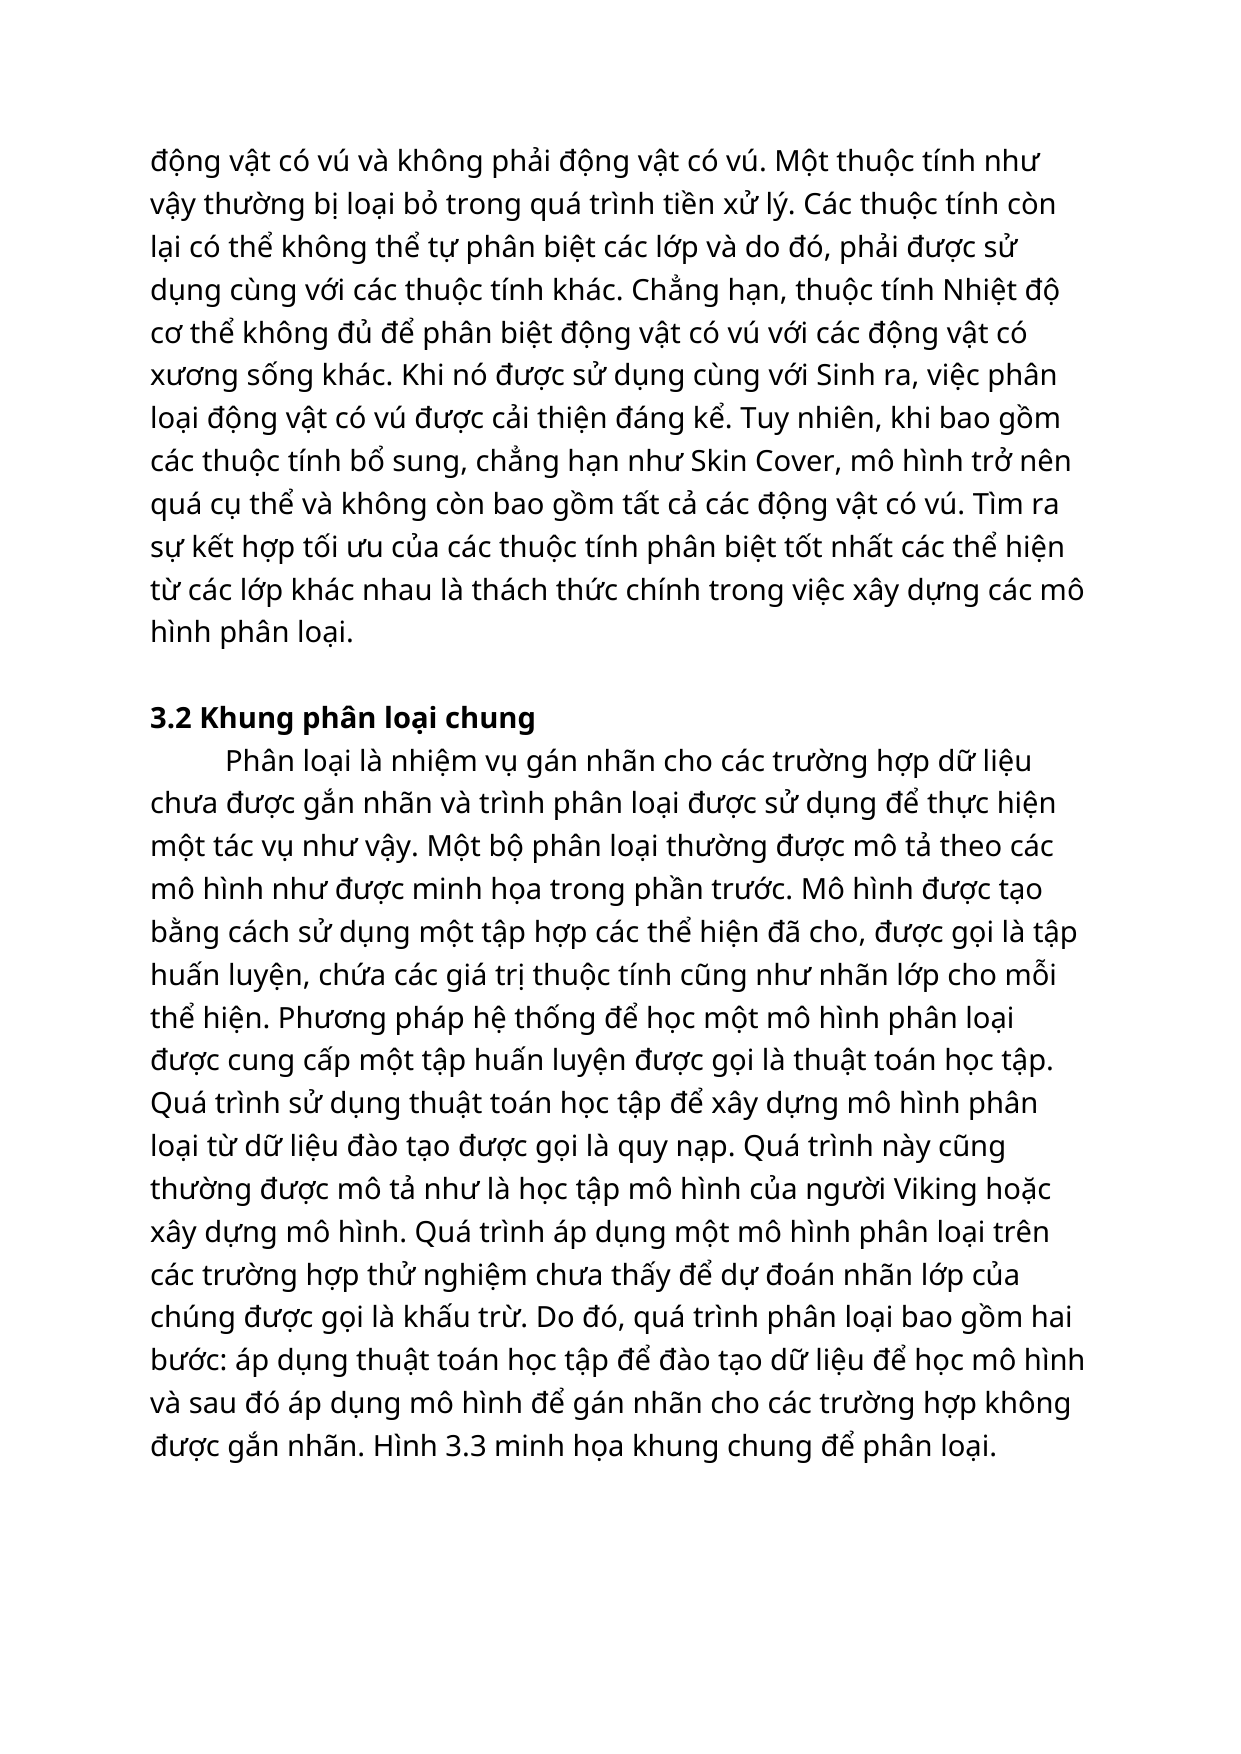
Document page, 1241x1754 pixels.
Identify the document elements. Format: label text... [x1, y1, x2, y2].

text 3.2 Khung phân loại chung [150, 697, 1090, 737]
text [150, 141, 1090, 651]
text Phân loại là nhiệm vụ gán nhãn cho các trường hợp dữ liệu chưa được gắn nhãn và trình phân loại được sử dụng để thực hiện một tác vụ như vậy. Một bộ phân loại thường được mô tả theo các mô hình như được minh họa trong phần trước. Mô hình được tạo bằng cách sử dụng một tập hợp các thể hiện đã cho, được gọi là tập huấn luyện, chứa các giá trị thuộc tính cũng như nhãn lớp cho mỗi thể hiện. Phương pháp hệ thống để học một mô hình phân loại được cung cấp một tập huấn luyện được gọi là thuật toán học tập. Quá trình sử dụng thuật toán học tập để xây dựng mô hình phân loại từ dữ liệu đào tạo được gọi là quy nạp. Quá trình này cũng thường được mô tả như là học tập mô hình của người Viking hoặc xây dựng mô hình. Quá trình áp dụng một mô hình phân loại trên các trường hợp thử nghiệm chưa thấy để dự đoán nhãn lớp của chúng được gọi là khấu trừ. Do đó, quá trình phân loại bao gồm hai bước: áp dụng thuật toán học tập để đào tạo dữ liệu để học mô hình và sau đó áp dụng mô hình để gán nhãn cho các trường hợp không được gắn nhãn. Hình 3.3 minh họa khung chung để phân loại. [150, 740, 1090, 1465]
